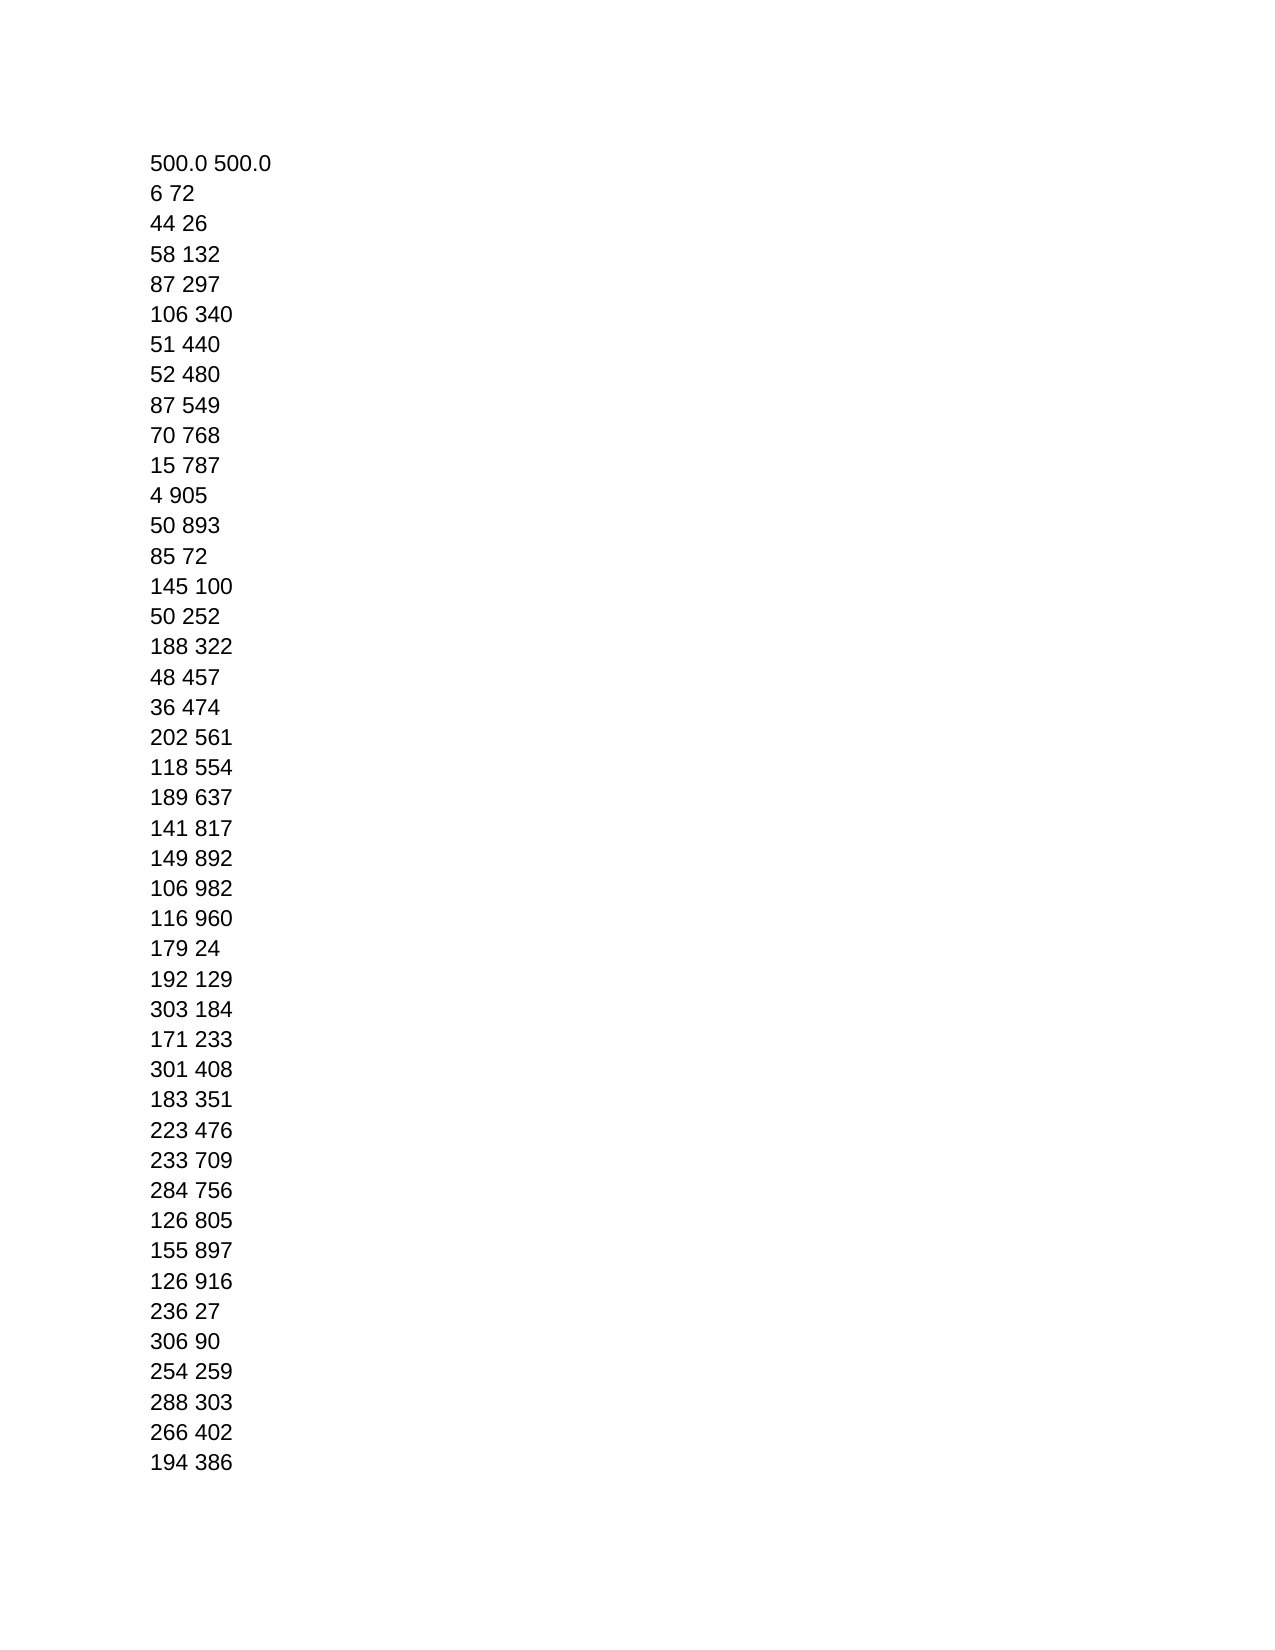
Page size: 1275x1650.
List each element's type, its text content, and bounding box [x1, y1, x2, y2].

text 236 27 [150, 1298, 1125, 1324]
text 48 457 [150, 663, 1125, 690]
text 4 905 [150, 482, 1125, 509]
text 106 340 [150, 301, 1125, 327]
text 266 402 [150, 1419, 1125, 1445]
text 188 322 [150, 633, 1125, 660]
text 126 916 [150, 1268, 1125, 1294]
text 87 297 [150, 271, 1125, 297]
text 85 72 [150, 543, 1125, 569]
text 145 100 [150, 573, 1125, 599]
text 254 259 [150, 1358, 1125, 1385]
text 52 480 [150, 361, 1125, 388]
text 15 787 [150, 452, 1125, 478]
text 155 897 [150, 1237, 1125, 1264]
text 189 637 [150, 784, 1125, 811]
text 50 252 [150, 603, 1125, 629]
text 202 561 [150, 724, 1125, 750]
text 6 72 [150, 180, 1125, 207]
text 149 892 [150, 845, 1125, 871]
text 301 408 [150, 1056, 1125, 1083]
text 106 982 [150, 875, 1125, 901]
text 179 24 [150, 935, 1125, 962]
text 233 709 [150, 1147, 1125, 1173]
text 303 184 [150, 996, 1125, 1022]
text 70 768 [150, 422, 1125, 448]
text 50 893 [150, 512, 1125, 539]
text 141 817 [150, 814, 1125, 841]
text 223 476 [150, 1117, 1125, 1143]
text 116 960 [150, 905, 1125, 932]
text 58 132 [150, 241, 1125, 267]
text 500.0 500.0 [150, 150, 1125, 176]
text 192 129 [150, 966, 1125, 992]
text 284 756 [150, 1177, 1125, 1203]
text 126 805 [150, 1207, 1125, 1234]
text 171 233 [150, 1026, 1125, 1052]
text 51 440 [150, 331, 1125, 358]
text 194 386 [150, 1449, 1125, 1475]
text 183 351 [150, 1086, 1125, 1113]
text 118 554 [150, 754, 1125, 781]
text 288 303 [150, 1388, 1125, 1415]
text 44 26 [150, 210, 1125, 237]
text 306 90 [150, 1328, 1125, 1354]
text 87 549 [150, 392, 1125, 418]
text 36 474 [150, 694, 1125, 720]
